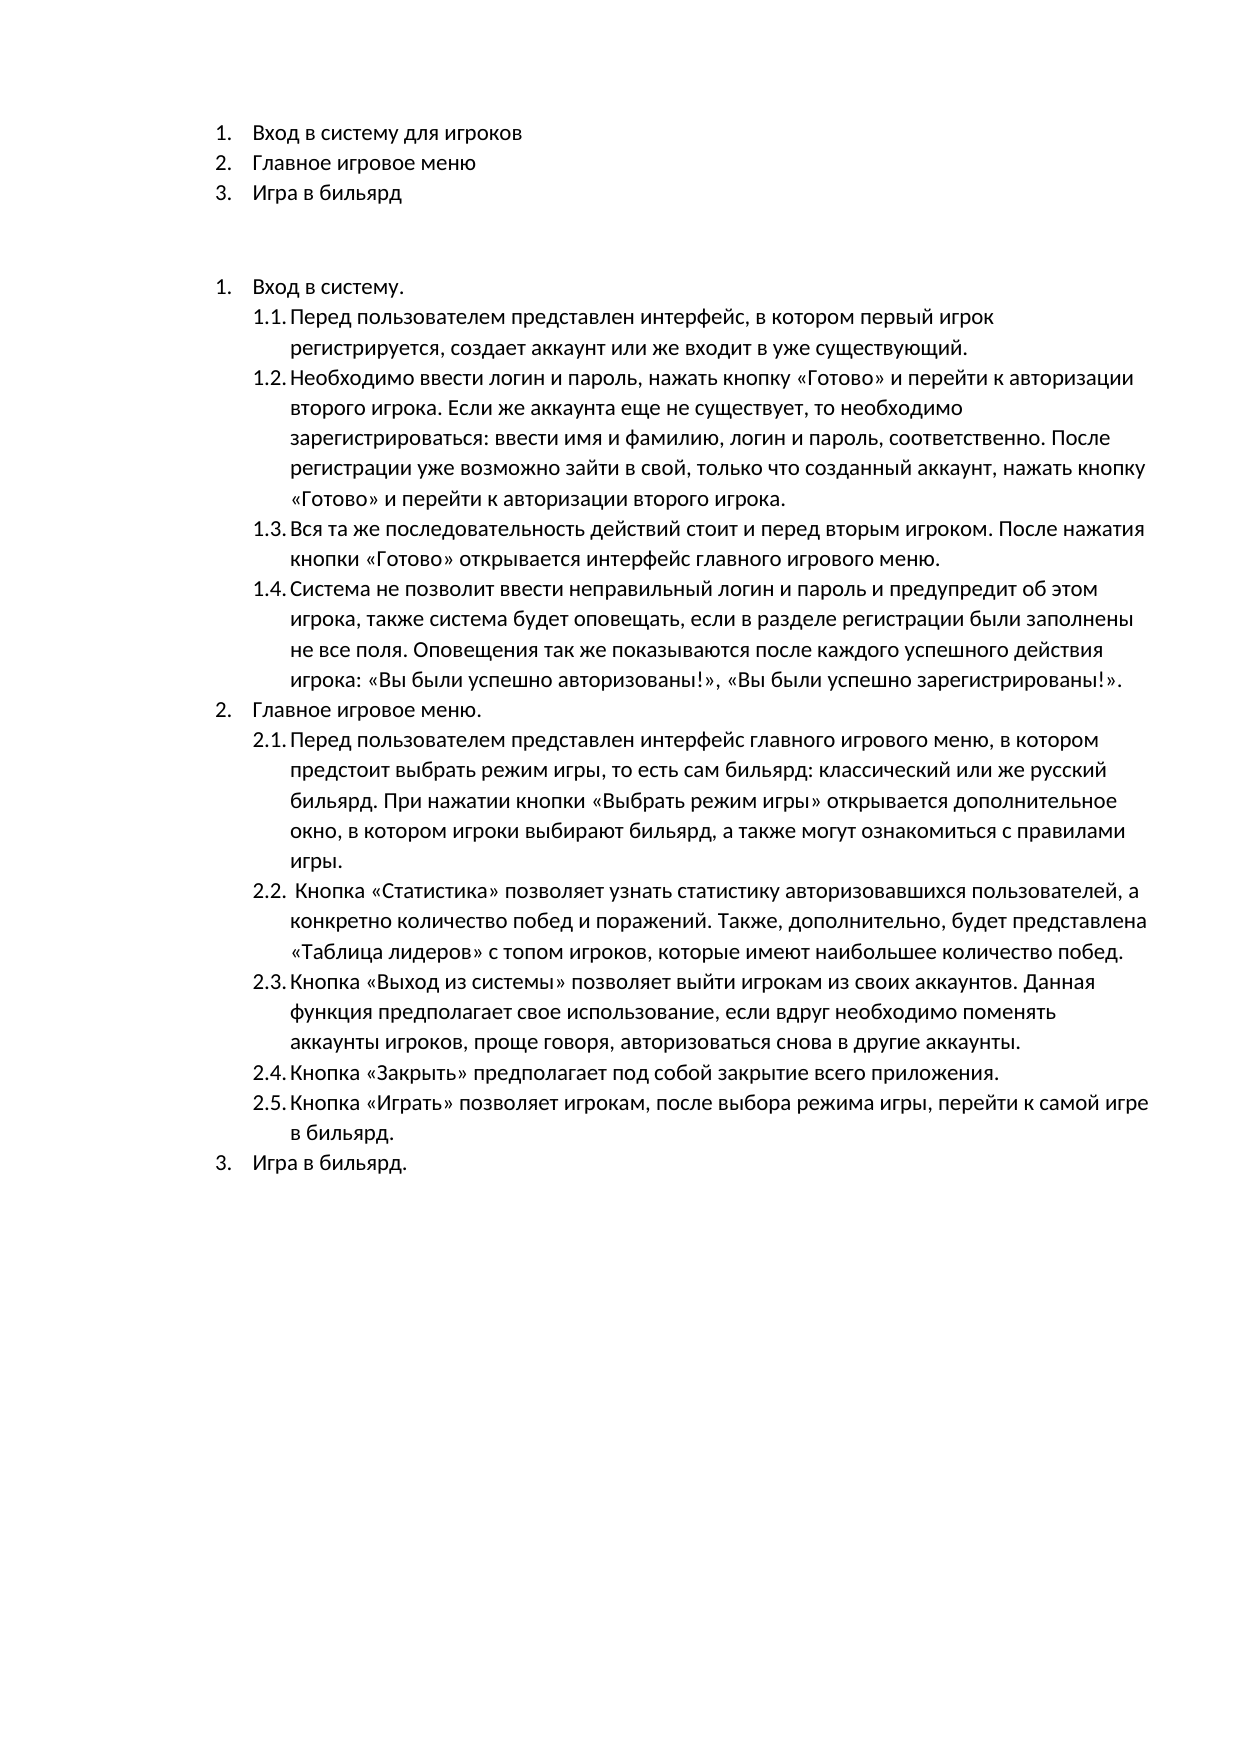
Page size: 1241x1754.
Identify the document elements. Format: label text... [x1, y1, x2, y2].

list Перед пользователем представлен интерфейс, в котором первый игрок регистрируется, создает аккаунт или же входит в уже существующий. [252, 302, 1152, 361]
list Вход в систему. [215, 272, 1152, 300]
list Вход в систему для игроков [215, 118, 1152, 146]
list Система не позволит ввести неправильный логин и пароль и предупредит об этом игрока, также система будет оповещать, если в разделе регистрации были заполнены не все поля. Оповещения так же показываются после каждого успешного действия игрока: «Вы были успешно авторизованы!», «Вы были успешно зарегистрированы!». [252, 574, 1152, 693]
list Кнопка «Играть» позволяет игрокам, после выбора режима игры, перейти к самой игре в бильярд. [252, 1088, 1152, 1146]
list Перед пользователем представлен интерфейс главного игрового меню, в котором предстоит выбрать режим игры, то есть сам бильярд: классический или же русский бильярд. При нажатии кнопки «Выбрать режим игры» открывается дополнительное окно, в котором игроки выбирают бильярд, а также могут ознакомиться с правилами игры. [252, 725, 1152, 874]
list Главное игровое меню [215, 148, 1152, 176]
list Кнопка «Закрыть» предполагает под собой закрытие всего приложения. [252, 1058, 1152, 1086]
list Игра в бильярд. [215, 1148, 1152, 1176]
list Необходимо ввести логин и пароль, нажать кнопку «Готово» и перейти к авторизации второго игрока. Если же аккаунта еще не существует, то необходимо зарегистрироваться: ввести имя и фамилию, логин и пароль, соответственно. После регистрации уже возможно зайти в свой, только что созданный аккаунт, нажать кнопку «Готово» и перейти к авторизации второго игрока. [252, 363, 1152, 512]
list Кнопка «Статистика» позволяет узнать статистику авторизовавшихся пользователей, а конкретно количество побед и поражений. Также, дополнительно, будет представлена «Таблица лидеров» с топом игроков, которые имеют наибольшее количество побед. [252, 876, 1152, 965]
list Вся та же последовательность действий стоит и перед вторым игроком. После нажатия кнопки «Готово» открывается интерфейс главного игрового меню. [252, 514, 1152, 572]
list Игра в бильярд [215, 178, 1152, 207]
list Кнопка «Выход из системы» позволяет выйти игрокам из своих аккаунтов. Данная функция предполагает свое использование, если вдруг необходимо поменять аккаунты игроков, проще говоря, авторизоваться снова в другие аккаунты. [252, 967, 1152, 1056]
list Главное игровое меню. [215, 695, 1152, 723]
